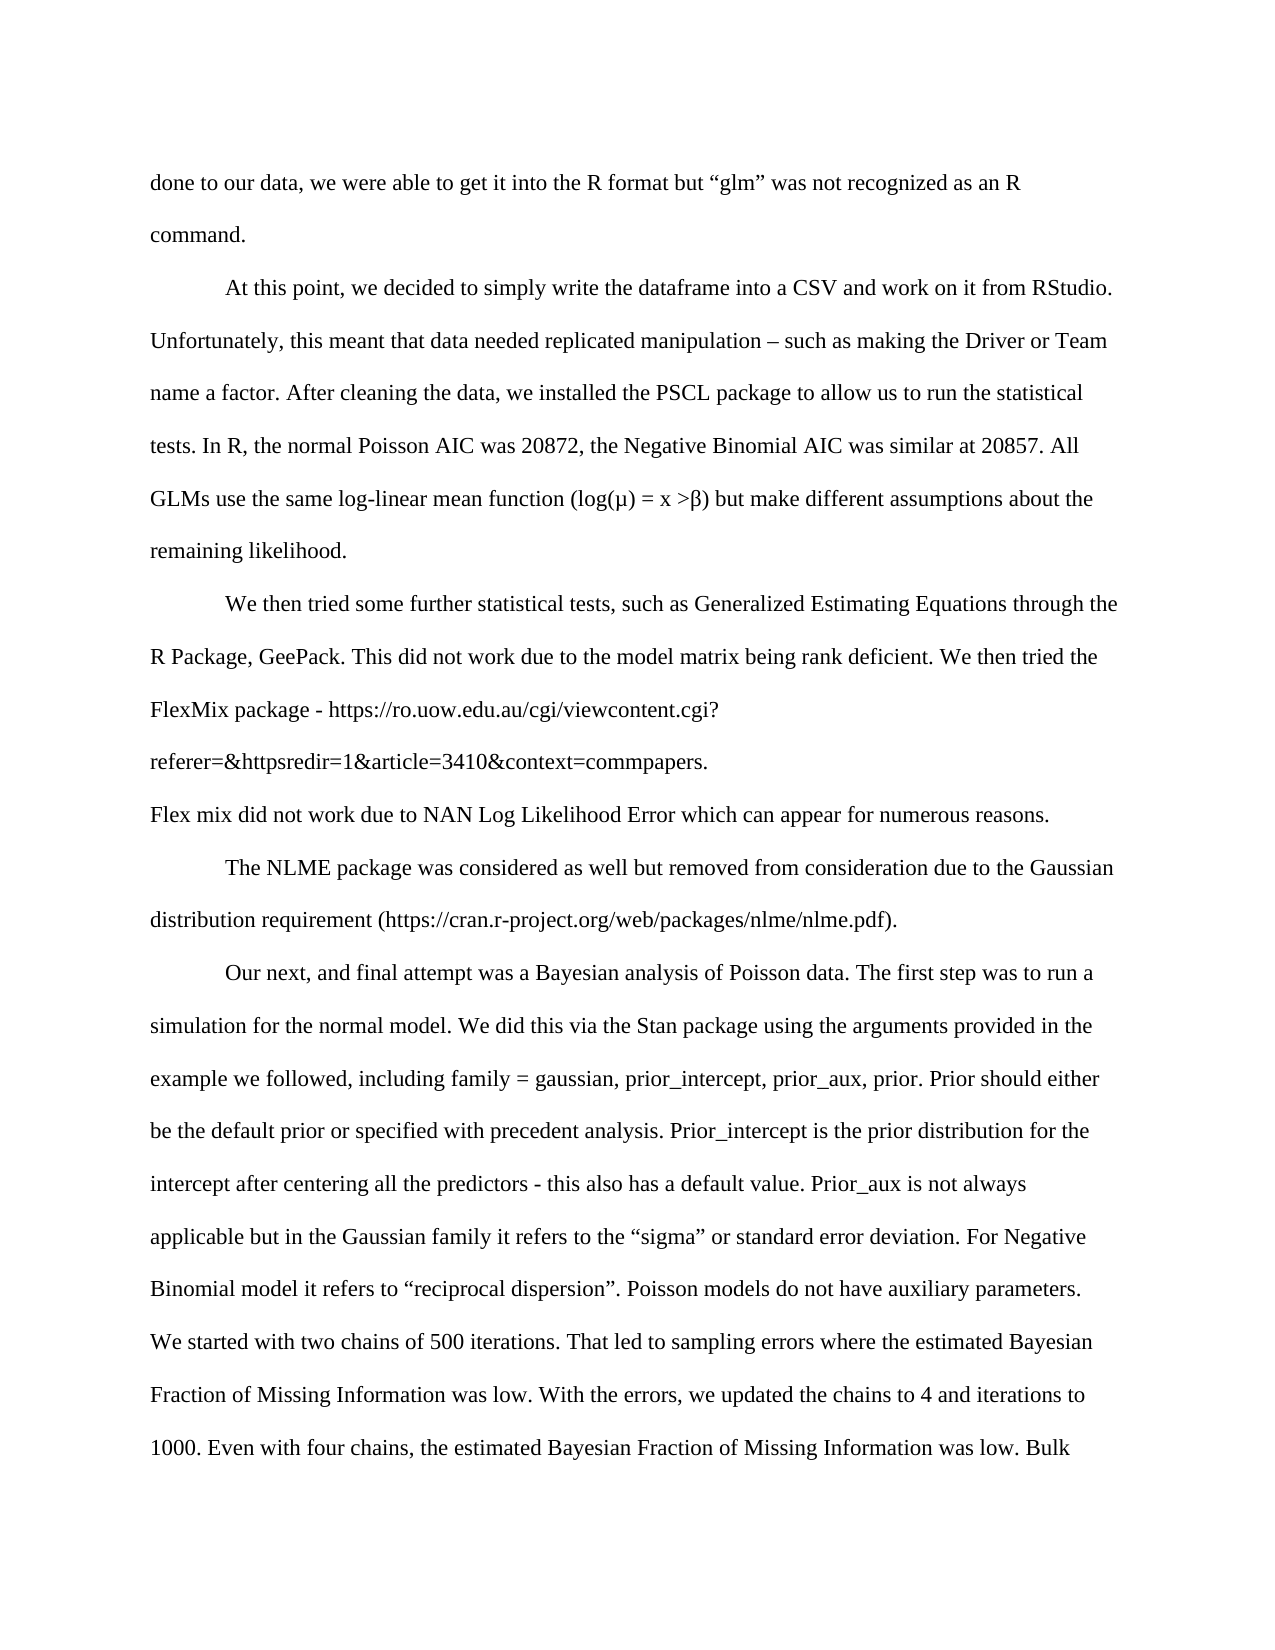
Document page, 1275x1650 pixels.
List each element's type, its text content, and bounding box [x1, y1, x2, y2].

text Our next, and final attempt was a Bayesian analysis of Poisson data. The first step was to run a simulation for the normal model. We did this via the Stan package using the arguments provided in the example we followed, including family = gaussian, prior_intercept, prior_aux, prior. Prior should either be the default prior or specified with precedent analysis. Prior_intercept is the prior distribution for the intercept after centering all the predictors - this also has a default value. Prior_aux is not always applicable but in the Gaussian family it refers to the “sigma” or standard error deviation. For Negative Binomial model it refers to “reciprocal dispersion”. Poisson models do not have auxiliary parameters. [150, 959, 1125, 1302]
text Flex mix did not work due to NAN Log Likelihood Error which can appear for numerous reasons. [150, 801, 1125, 827]
text We then tried some further statistical tests, such as Generalized Estimating Equations through the R Package, GeePack. This did not work due to the model matrix being rank deficient. We then tried the FlexMix package - https://ro.uow.edu.au/cgi/viewcontent.cgi?referer=&httpsredir=1&article=3410&context=commpapers. [150, 590, 1125, 775]
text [150, 1328, 1125, 1460]
text At this point, we decided to simply write the dataframe into a CSV and work on it from RStudio. Unfortunately, this meant that data needed replicated manipulation – such as making the Driver or Team name a factor. After cleaning the data, we installed the PSCL package to allow us to run the statistical tests. In R, the normal Poisson AIC was 20872, the Negative Binomial AIC was similar at 20857. All GLMs use the same log-linear mean function (log(µ) = x >β) but make different assumptions about the remaining likelihood. [150, 274, 1125, 564]
text The NLME package was considered as well but removed from consideration due to the Gaussian distribution requirement (https://cran.r-project.org/web/packages/nlme/nlme.pdf). [150, 854, 1125, 933]
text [150, 168, 1125, 248]
